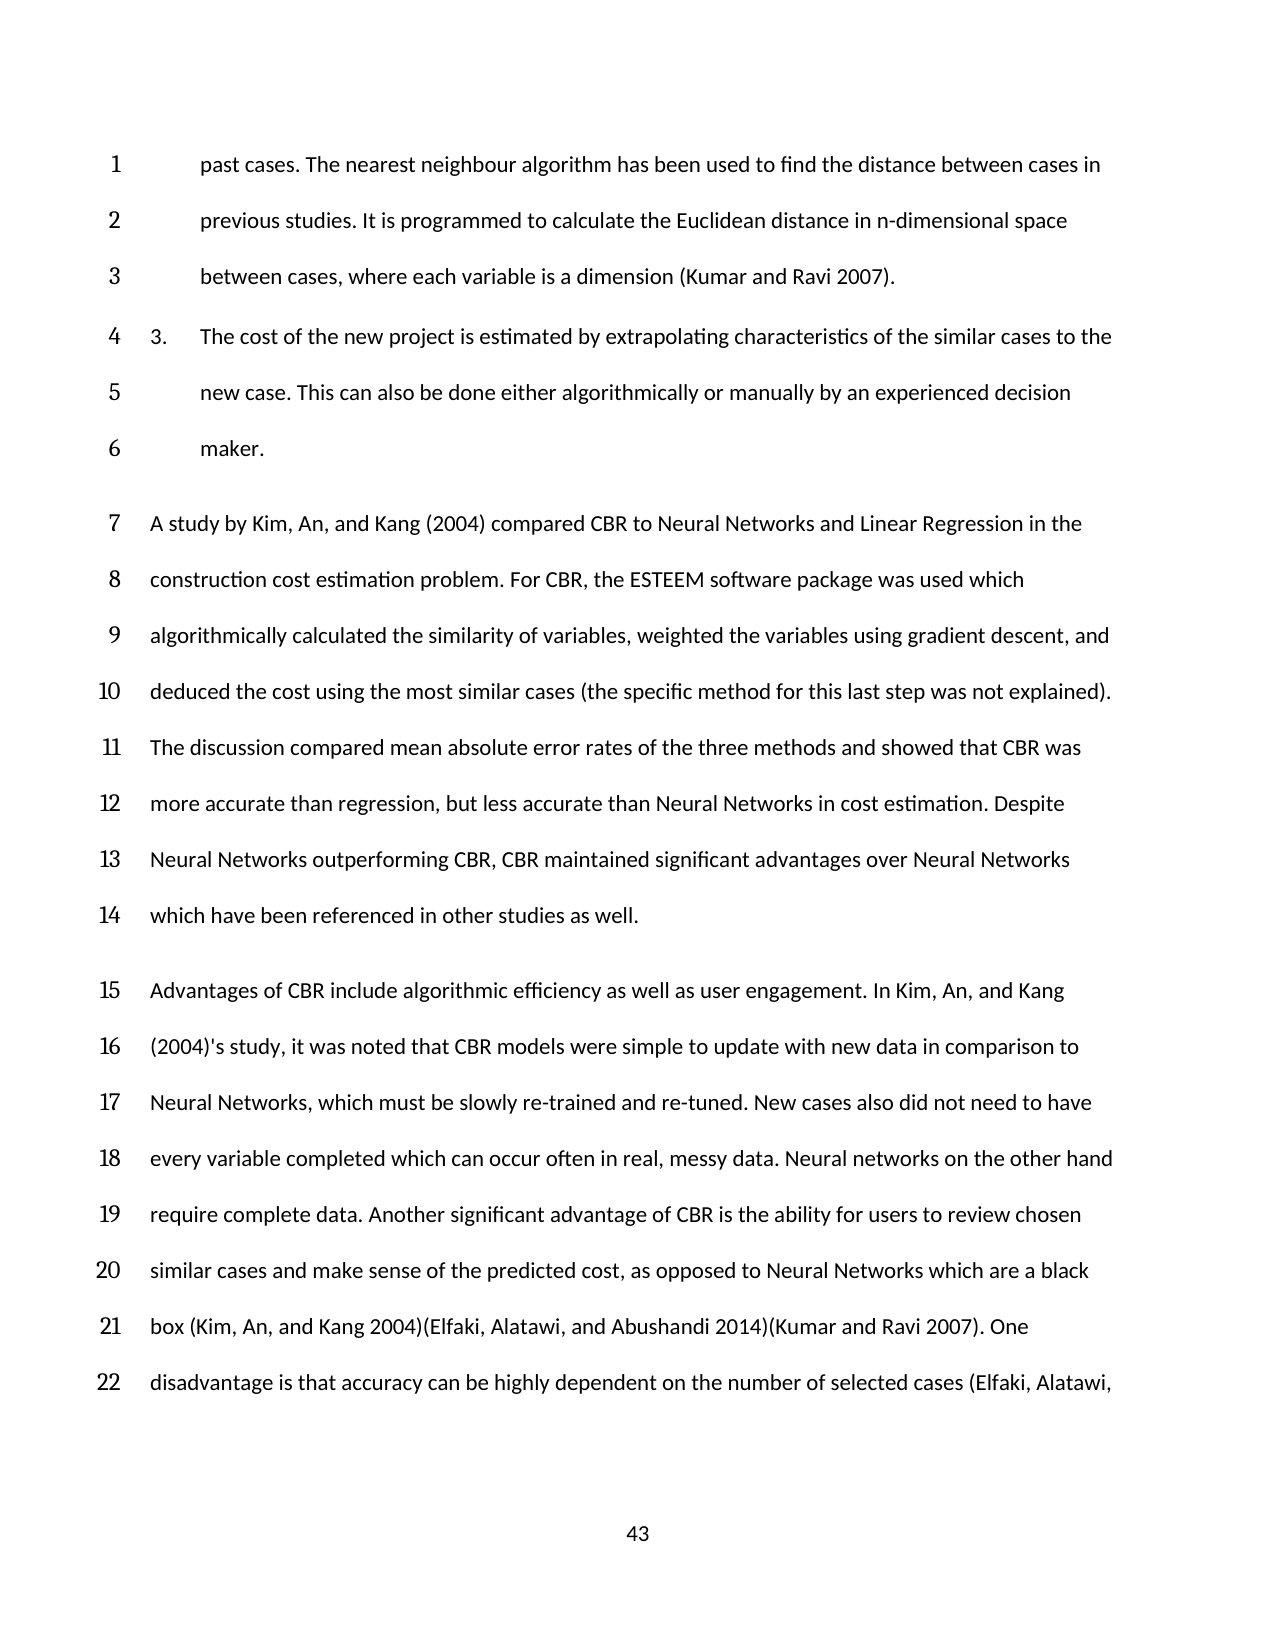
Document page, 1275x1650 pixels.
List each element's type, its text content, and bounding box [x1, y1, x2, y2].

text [150, 976, 1125, 1396]
list The cost of the new project is estimated by extrapolating characteristics of the similar cases to the new case. This can also be done either algorithmically or manually by an experienced decision maker. [150, 322, 1125, 462]
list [150, 150, 1125, 290]
text A study by Kim, An, and Kang (2004) compared CBR to Neural Networks and Linear Regression in the construction cost estimation problem. For CBR, the ESTEEM software package was used which algorithmically calculated the similarity of variables, weighted the variables using gradient descent, and deduced the cost using the most similar cases (the specific method for this last step was not explained). The discussion compared mean absolute error rates of the three methods and showed that CBR was more accurate than regression, but less accurate than Neural Networks in cost estimation. Despite Neural Networks outperforming CBR, CBR maintained significant advantages over Neural Networks which have been referenced in other studies as well. [150, 509, 1125, 929]
